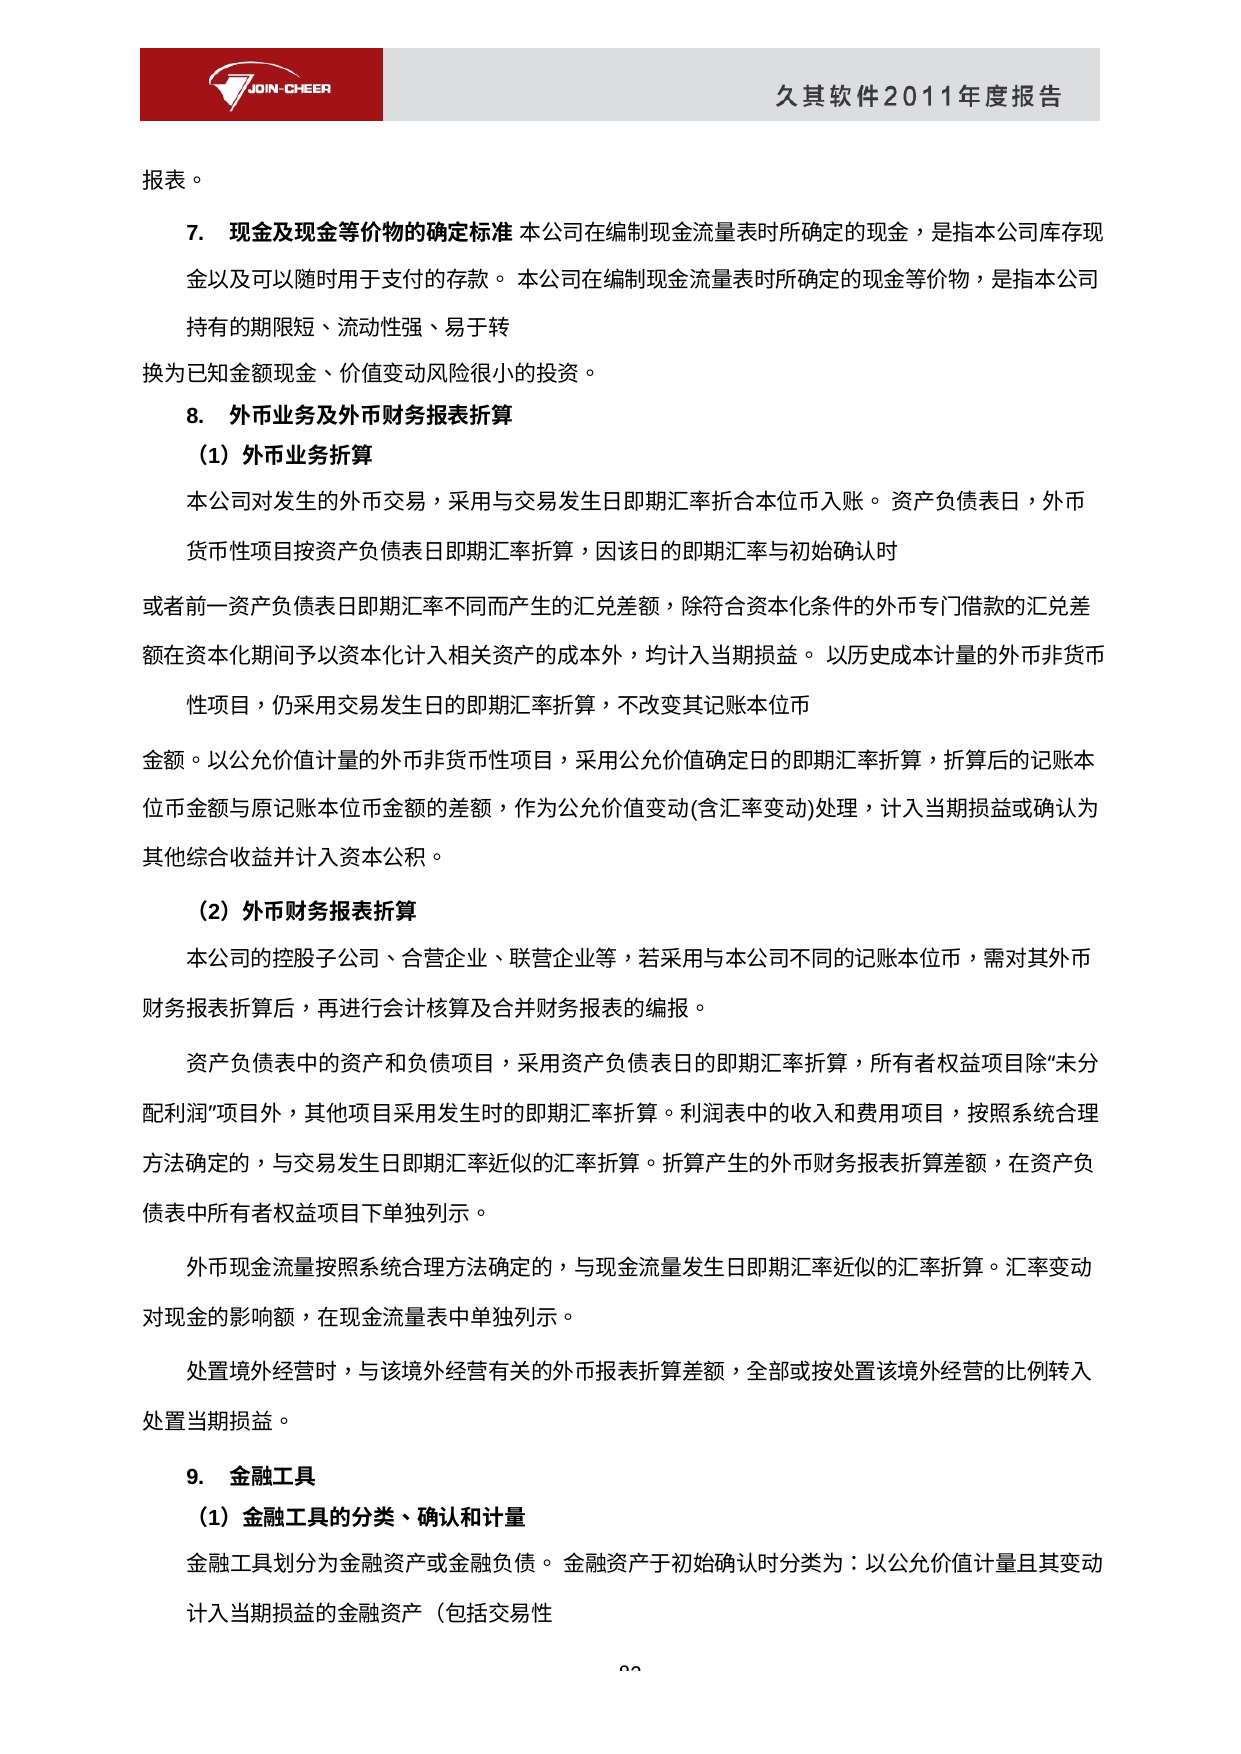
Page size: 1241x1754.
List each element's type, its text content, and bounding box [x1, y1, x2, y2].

text 8. 外币业务及外币财务报表折算 [186, 400, 1107, 430]
text 本公司的控股子公司、合营企业、联营企业等，若采用与本公司不同的记账本位币，需对其外币 财务报表折算后，再进行会计核算及合并财务报表的编报。 [142, 943, 1107, 1023]
text 7. 现金及现金等价物的确定标准 本公司在编制现金流量表时所确定的现金，是指本公司库存现金以及可以随时用于支付的存款。 本公司在编制现金流量表时所确定的现金等价物，是指本公司持有的期限短、流动性强、易于转 [186, 202, 1106, 345]
text 本公司对发生的外币交易，采用与交易发生日即期汇率折合本位币入账。 资产负债表日，外币货币性项目按资产负债表日即期汇率折算，因该日的即期汇率与初始确认时 [186, 486, 1107, 566]
text 9. 金融工具 [186, 1456, 1107, 1492]
text 金融工具划分为金融资产或金融负债。 金融资产于初始确认时分类为：以公允价值计量且其变动计入当期损益的金融资产（包括交易性 [186, 1548, 1107, 1628]
text 外币现金流量按照系统合理方法确定的，与现金流量发生日即期汇率近似的汇率折算。汇率变动 对现金的影响额，在现金流量表中单独列示。 [142, 1252, 1107, 1331]
text 额在资本化期间予以资本化计入相关资产的成本外，均计入当期损益。 以历史成本计量的外币非货币性项目，仍采用交易发生日的即期汇率折算，不改变其记账本位币 [142, 640, 1107, 720]
text 报表。 [142, 165, 1117, 195]
text （1）金融工具的分类、确认和计量 [186, 1502, 1107, 1531]
text 换为已知金额现金、价值变动风险很小的投资。 [142, 358, 1117, 387]
text （2）外币财务报表折算 [186, 890, 1107, 927]
text 金额。以公允价值计量的外币非货币性项目，采用公允价值确定日的即期汇率折算，折算后的记账本 位币金额与原记账本位币金额的差额，作为公允价值变动(含汇率变动)处理，计入当期损益或确认为 其他综合收益并计入资本公积。 [142, 744, 1100, 871]
text 资产负债表中的资产和负债项目，采用资产负债表日的即期汇率折算，所有者权益项目除“未分 配利润”项目外，其他项目采用发生时的即期汇率折算。利润表中的收入和费用项目，按照系统合理 方法确定的，与交易发生日即期汇率近似的汇率折算。折算产生的外币财务报表折算差额，在资产负 债表中所有者权益项目下单独列示。 [142, 1048, 1100, 1227]
text 或者前一资产负债表日即期汇率不同而产生的汇兑差额，除符合资本化条件的外币专门借款的汇兑差 [142, 591, 1117, 621]
picture [140, 48, 1100, 121]
text （1）外币业务折算 [186, 439, 1107, 469]
text 处置境外经营时，与该境外经营有关的外币报表折算差额，全部或按处置该境外经营的比例转入 处置当期损益。 [142, 1356, 1107, 1436]
